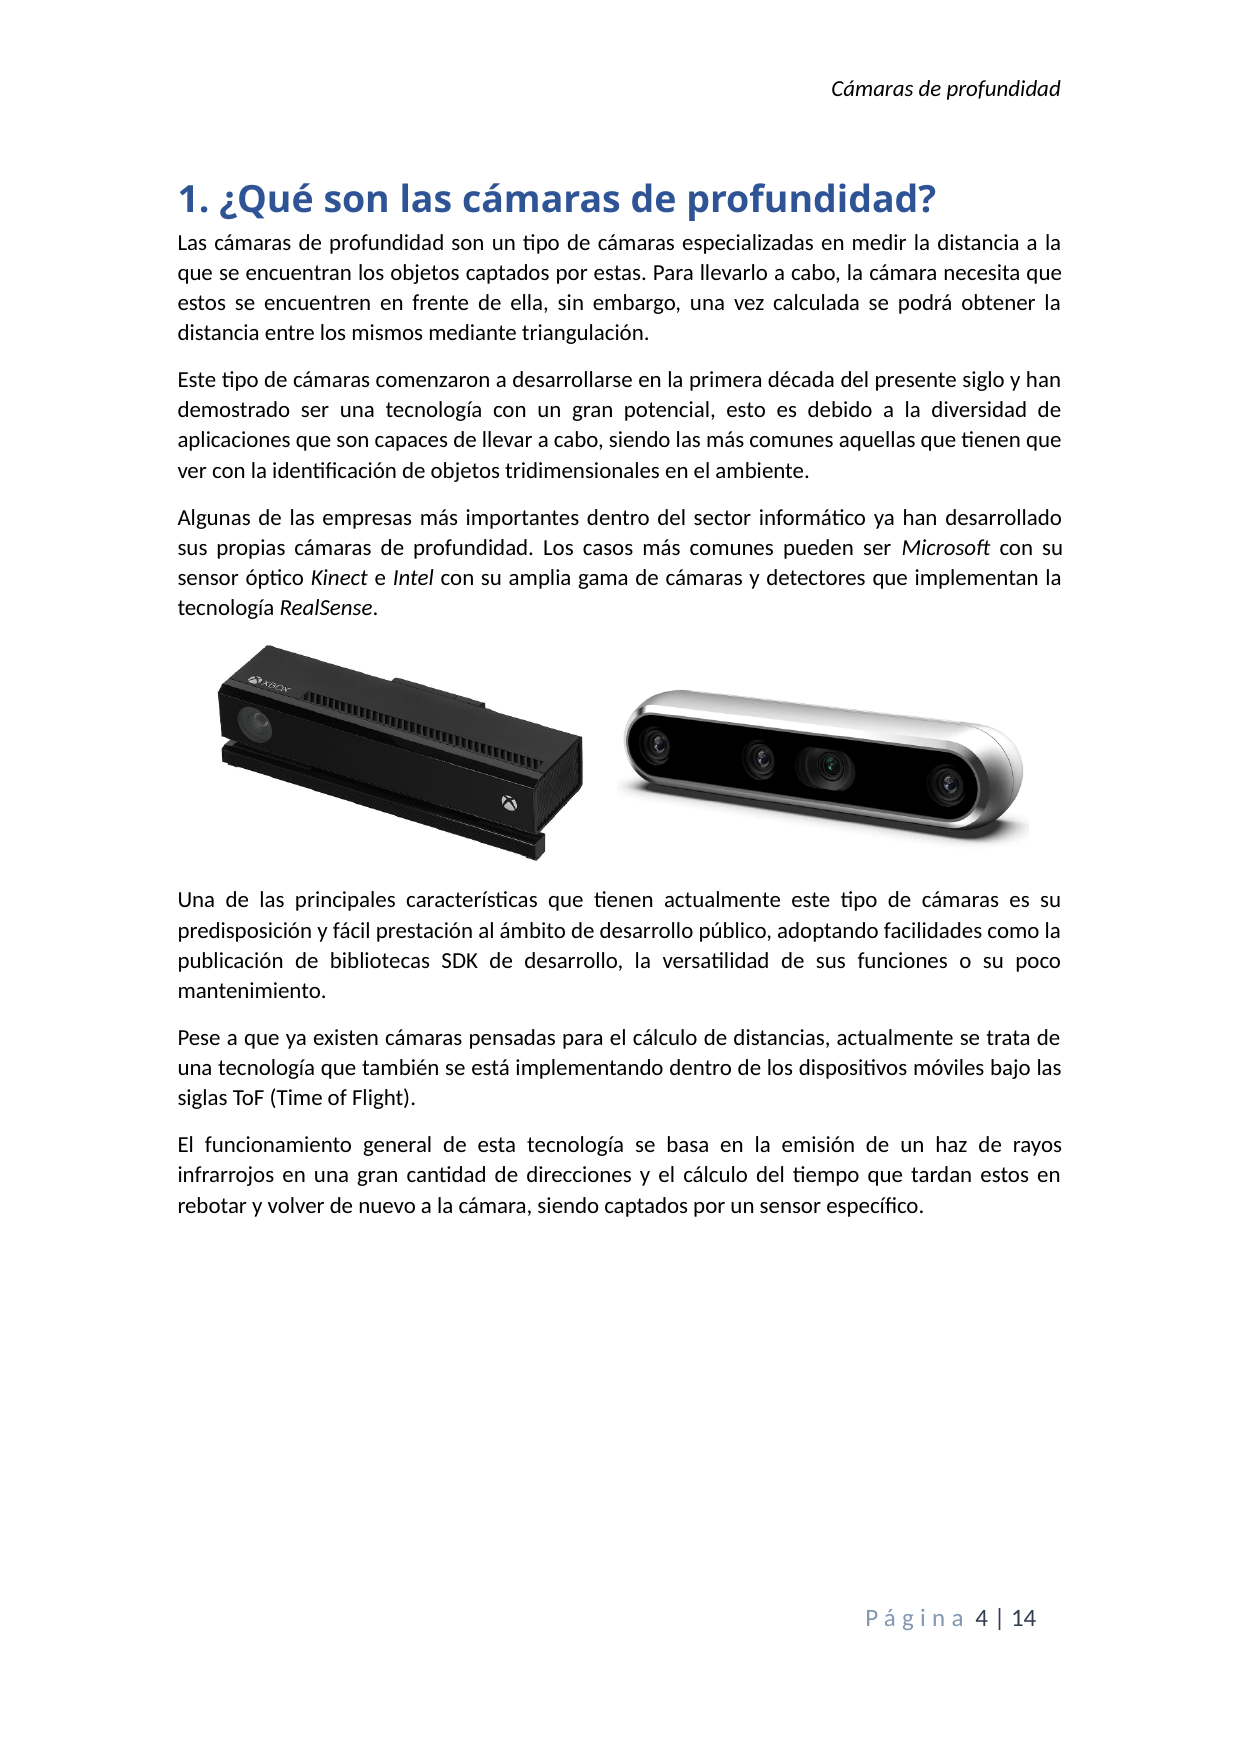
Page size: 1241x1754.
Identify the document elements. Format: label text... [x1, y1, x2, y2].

text Este tipo de cámaras comenzaron a desarrollarse en la primera década del presente siglo y han demostrado ser una tecnología con un gran potencial, esto es debido a la diversidad de aplicaciones que son capaces de llevar a cabo, siendo las más comunes aquellas que tienen que ver con la identificación de objetos tridimensionales en el ambiente. [177, 365, 1063, 484]
text Pese a que ya existen cámaras pensadas para el cálculo de distancias, actualmente se trata de una tecnología que también se está implementando dentro de los dispositivos móviles bajo las siglas ToF (Time of Flight). [177, 1023, 1063, 1111]
picture [209, 635, 591, 867]
picture [616, 648, 1029, 874]
subtitle 1. ¿Qué son las cámaras de profundidad? [177, 173, 1063, 224]
text Las cámaras de profundidad son un tipo de cámaras especializadas en medir la distancia a la que se encuentran los objetos captados por estas. Para llevarlo a cabo, la cámara necesita que estos se encuentren en frente de ella, sin embargo, una vez calculada se podrá obtener la distancia entre los mismos mediante triangulación. [177, 228, 1063, 346]
text El funcionamiento general de esta tecnología se basa en la emisión de un haz de rayos infrarrojos en una gran cantidad de direcciones y el cálculo del tiempo que tardan estos en rebotar y volver de nuevo a la cámara, siendo captados por un sensor específico. [177, 1130, 1063, 1219]
text Algunas de las empresas más importantes dentro del sector informático ya han desarrollado sus propias cámaras de profundidad. Los casos más comunes pueden ser Microsoft con su sensor óptico Kinect e Intel con su amplia gama de cámaras y detectores que implementan la tecnología RealSense. [177, 503, 1063, 621]
